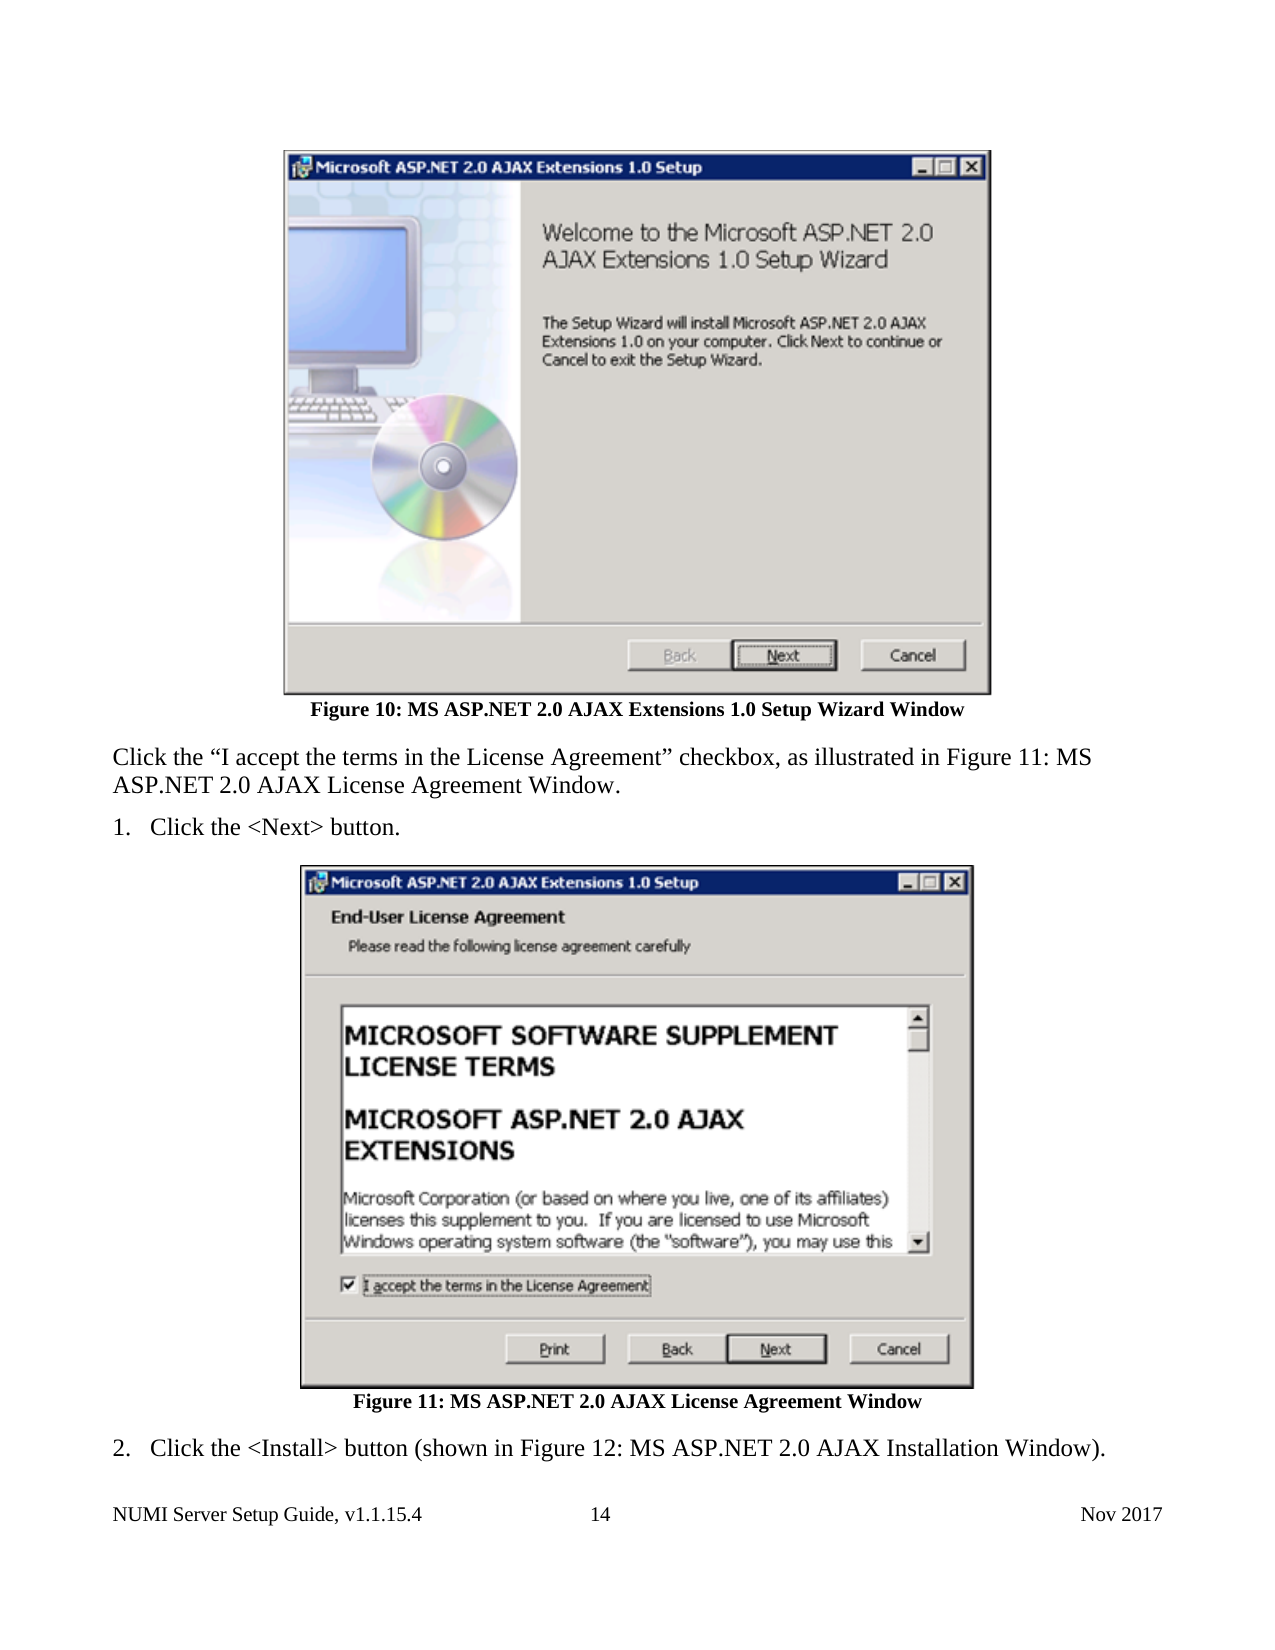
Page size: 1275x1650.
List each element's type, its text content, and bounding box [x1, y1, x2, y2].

picture [283, 150, 992, 697]
text Figure 10: MS ASP.NET 2.0 AJAX Extensions 1.0 Setup Wizard Window [112, 697, 1162, 721]
picture [300, 865, 976, 1389]
list Click the <Install> button (shown in Figure 12: MS ASP.NET 2.0 AJAX Installation Window). [112, 1433, 1162, 1462]
text Click the “I accept the terms in the License Agreement” checkbox, as illustrated in Figure 11: MS ASP.NET 2.0 AJAX License Agreement Window. [112, 742, 1162, 799]
list Click the <Next> button. [112, 812, 1162, 841]
text Figure 11: MS ASP.NET 2.0 AJAX License Agreement Window [112, 1388, 1162, 1413]
